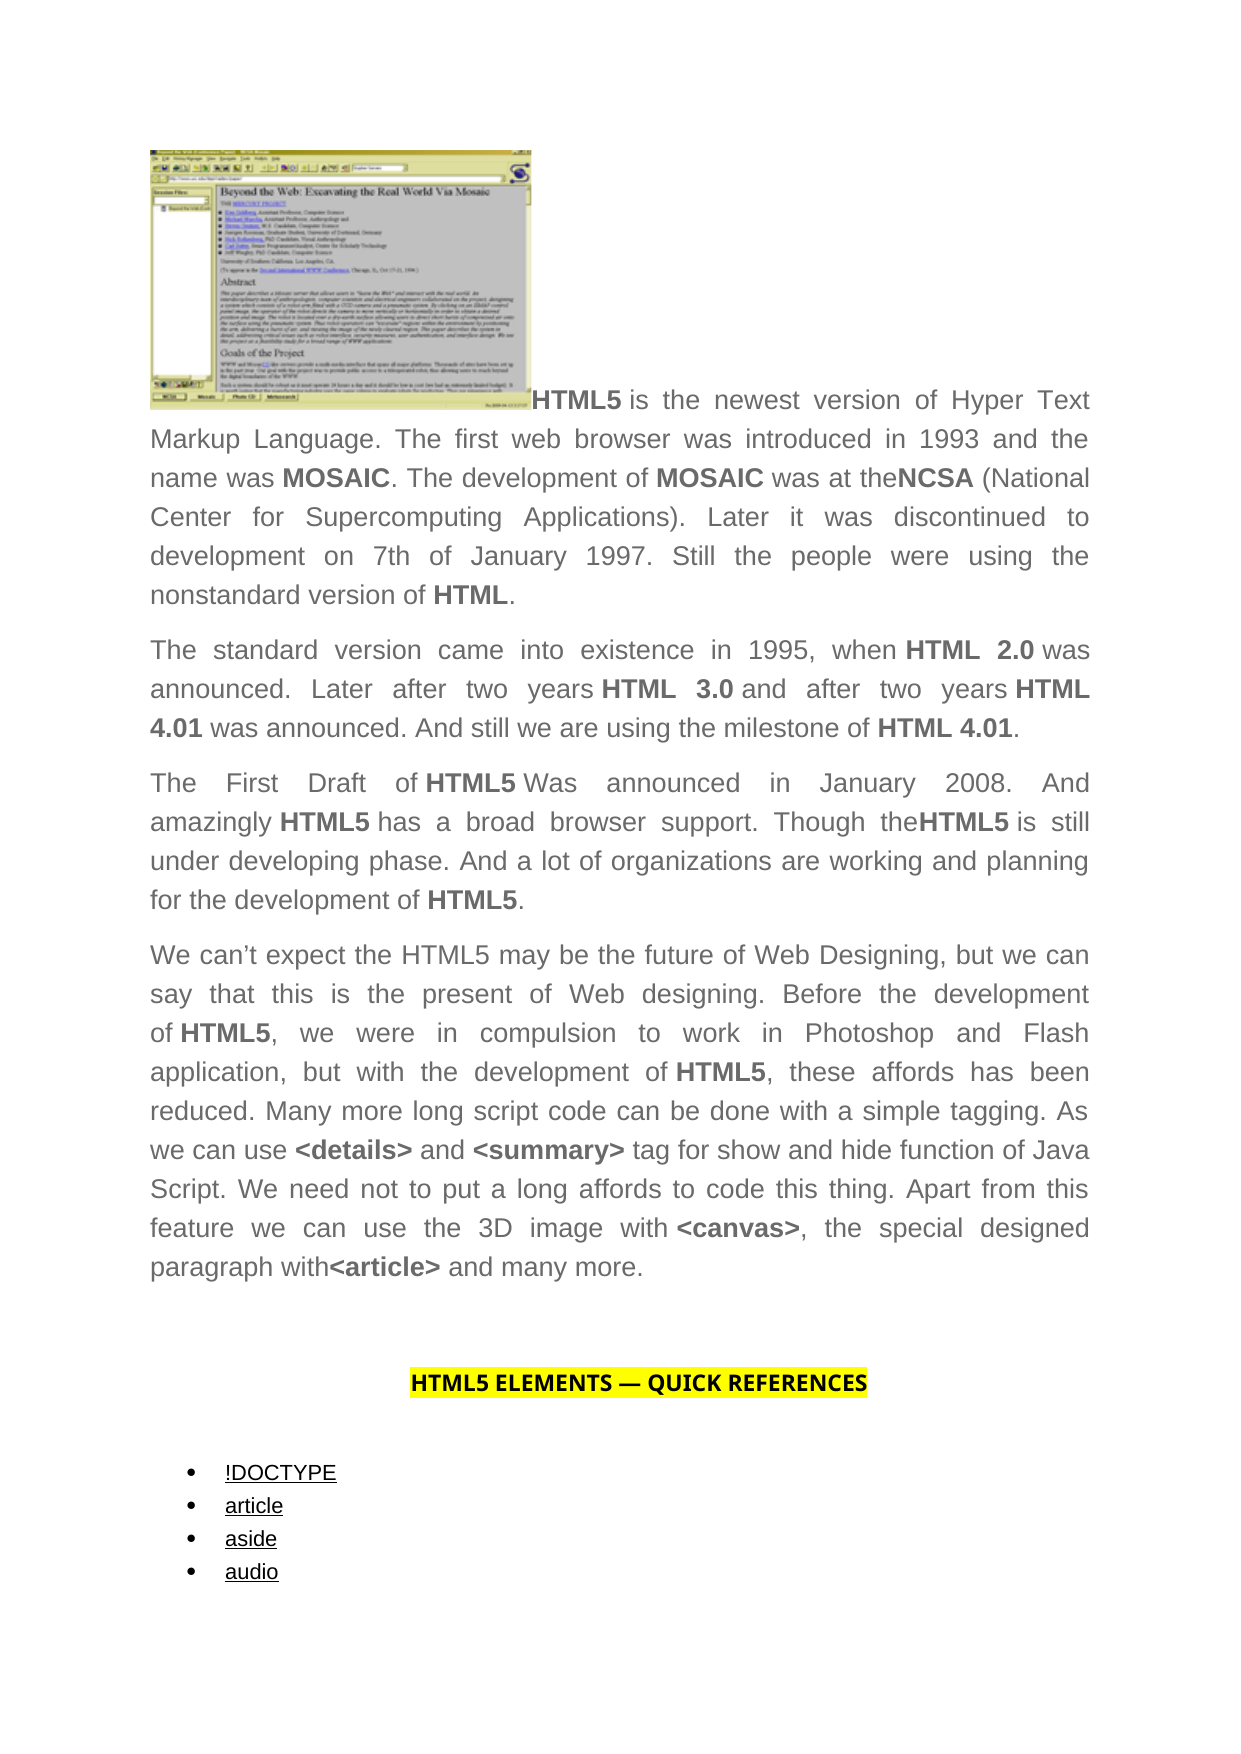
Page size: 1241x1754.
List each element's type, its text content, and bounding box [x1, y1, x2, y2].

text The standard version came into existence in 1995, when HTML 2.0 was announced. Later after two years HTML 3.0 and after two years HTML 4.01 was announced. And still we are using the milestone of HTML 4.01. [150, 626, 1090, 743]
subtitle HTML5 ELEMENTS — QUICK REFERENCES [187, 1361, 1090, 1398]
picture [150, 150, 532, 410]
text The First Draft of HTML5 Was announced in January 2008. And amazingly HTML5 has a broad browser support. Though theHTML5 is still under developing phase. And a lot of organizations are working and planning for the development of HTML5. [150, 759, 1090, 915]
list article [187, 1486, 1090, 1518]
text We can’t expect the HTML5 may be the future of Web Designing, but we can say that this is the present of Web designing. Before the development of HTML5, we were in compulsion to work in Photoshop and Flash application, but with the development of HTML5, these affords has been reduced. Many more long script code can be done with a simple tagging. As we can use <details> and <summary> tag for show and hide function of Java Script. We need not to put a long affords to code this thing. Apart from this feature we can use the 3D image with <canvas>, the special designed paragraph with<article> and many more. [150, 931, 1090, 1282]
list aside [187, 1518, 1090, 1551]
list !DOCTYPE [187, 1453, 1090, 1486]
text HTML5 is the newest version of Hyper Text Markup Language. The first web browser was introduced in 1993 and the name was MOSAIC. The development of MOSAIC was at theNCSA (National Center for Supercomputing Applications). Later it was discontinued to development on 7th of January 1997. Still the people were using the nonstandard version of HTML. [150, 150, 1090, 611]
list audio [187, 1551, 1090, 1584]
